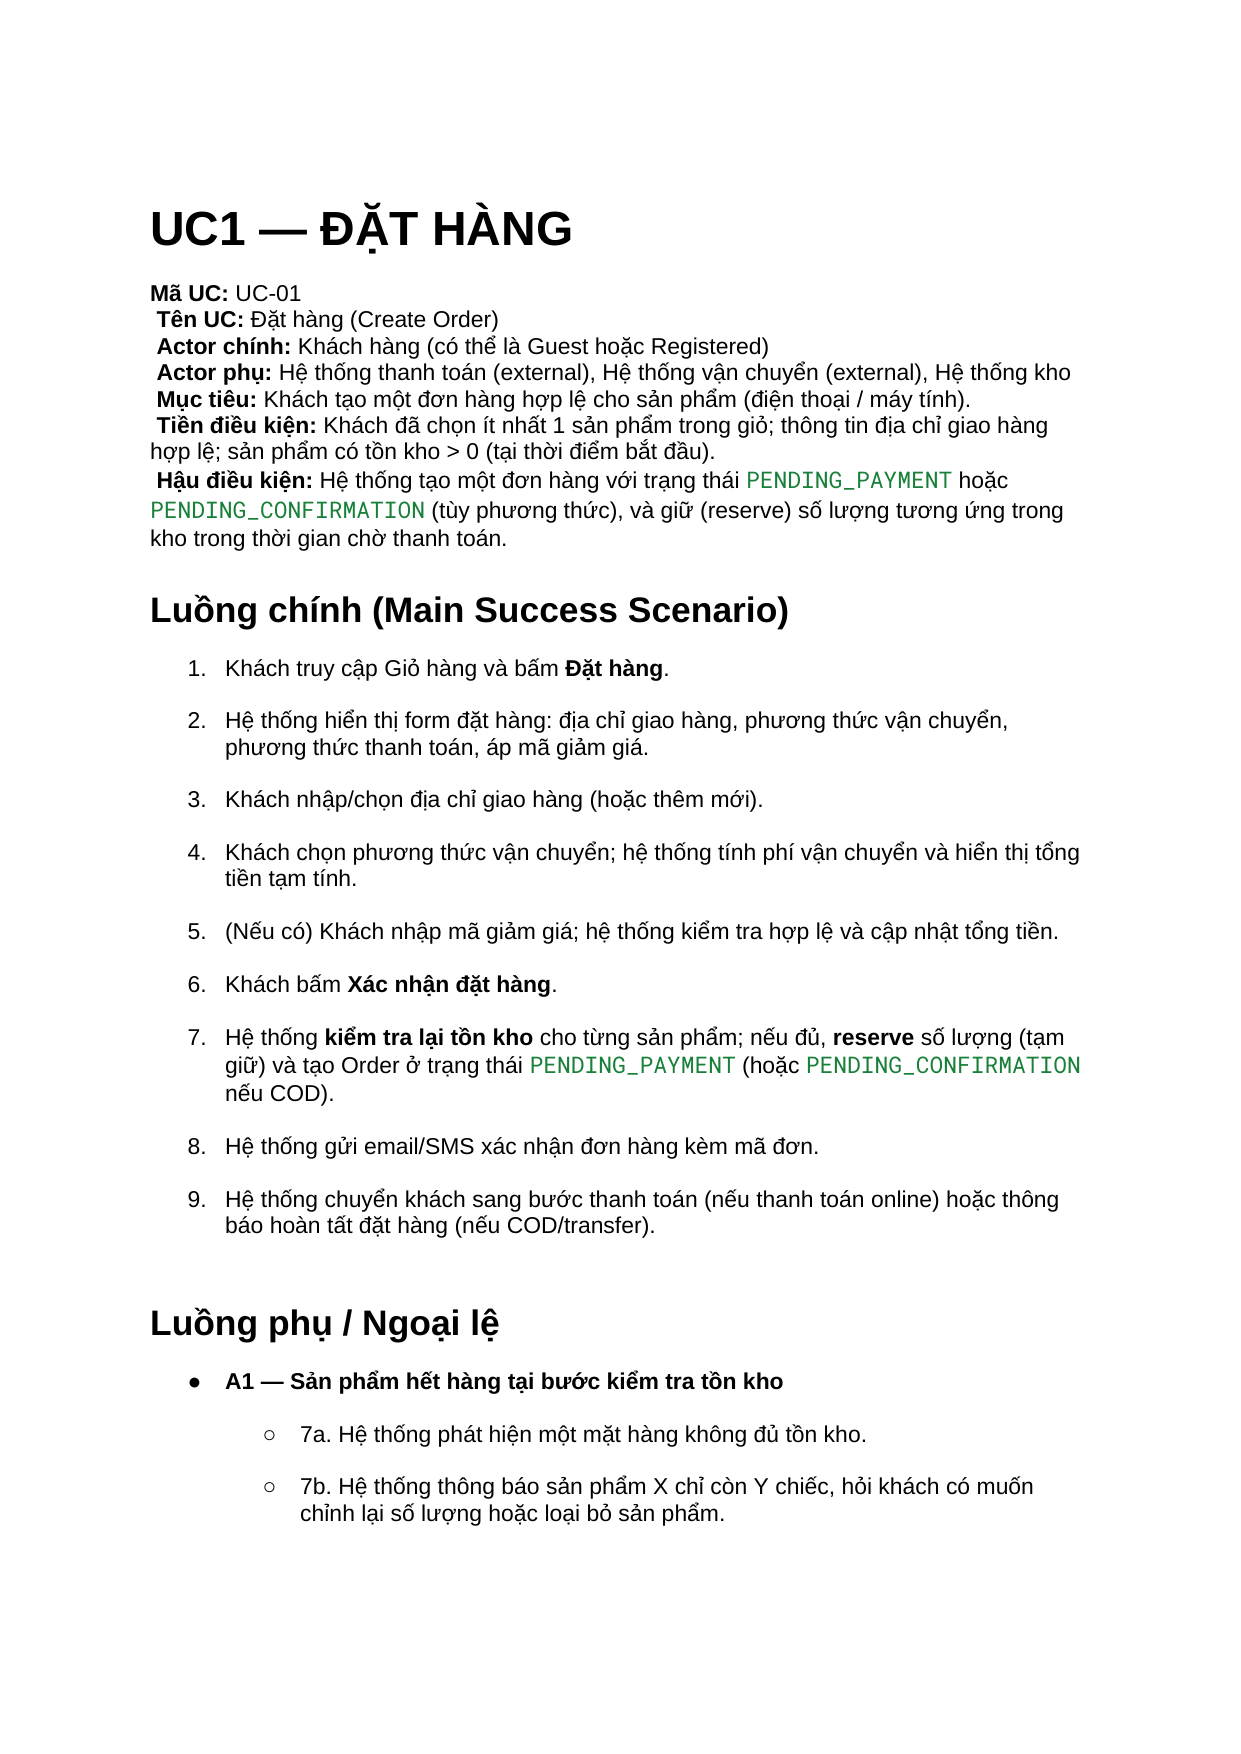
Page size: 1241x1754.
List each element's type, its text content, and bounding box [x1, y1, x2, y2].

list A1 — Sản phẩm hết hàng tại bước kiểm tra tồn kho [187, 1368, 1090, 1421]
list Hệ thống gửi email/SMS xác nhận đơn hàng kèm mã đơn. [187, 1133, 1090, 1186]
list 7a. Hệ thống phát hiện một mặt hàng không đủ tồn kho. [262, 1421, 1090, 1473]
subtitle Luồng chính (Main Success Scenario) [150, 589, 1090, 629]
list Khách chọn phương thức vận chuyển; hệ thống tính phí vận chuyển và hiển thị tổng tiền tạm tính. [187, 839, 1090, 918]
subtitle Luồng phụ / Ngoại lệ [150, 1302, 1090, 1343]
text Mã UC: UC-01 Tên UC: Đặt hàng (Create Order) Actor chính: Khách hàng (có thể là Guest hoặc Registered) Actor phụ: Hệ thống thanh toán (external), Hệ thống vận chuyển (external), Hệ thống kho Mục tiêu: Khách tạo một đơn hàng hợp lệ cho sản phẩm (điện thoại / máy tính). Tiền điều kiện: Khách đã chọn ít nhất 1 sản phẩm trong giỏ; thông tin địa chỉ giao hàng hợp lệ; sản phẩm có tồn kho > 0 (tại thời điểm bắt đầu). Hậu điều kiện: Hệ thống tạo một đơn hàng với trạng thái PENDING_PAYMENT hoặc PENDING_CONFIRMATION (tùy phương thức), và giữ (reserve) số lượng tương ứng trong kho trong thời gian chờ thanh toán. [150, 280, 1090, 551]
subtitle UC1 — ĐẶT HÀNG [150, 200, 1090, 255]
list Khách bấm Xác nhận đặt hàng. [187, 971, 1090, 1023]
list (Nếu có) Khách nhập mã giảm giá; hệ thống kiểm tra hợp lệ và cập nhật tổng tiền. [187, 918, 1090, 971]
list Hệ thống kiểm tra lại tồn kho cho từng sản phẩm; nếu đủ, reserve số lượng (tạm giữ) và tạo Order ở trạng thái PENDING_PAYMENT (hoặc PENDING_CONFIRMATION nếu COD). [187, 1023, 1090, 1133]
list Hệ thống hiển thị form đặt hàng: địa chỉ giao hàng, phương thức vận chuyển, phương thức thanh toán, áp mã giảm giá. [187, 707, 1090, 786]
list Hệ thống chuyển khách sang bước thanh toán (nếu thanh toán online) hoặc thông báo hoàn tất đặt hàng (nếu COD/transfer). [187, 1186, 1090, 1264]
list Khách truy cập Giỏ hàng và bấm Đặt hàng. [187, 654, 1090, 707]
list 7b. Hệ thống thông báo sản phẩm X chỉ còn Y chiếc, hỏi khách có muốn chỉnh lại số lượng hoặc loại bỏ sản phẩm. [262, 1473, 1090, 1552]
list Khách nhập/chọn địa chỉ giao hàng (hoặc thêm mới). [187, 786, 1090, 839]
